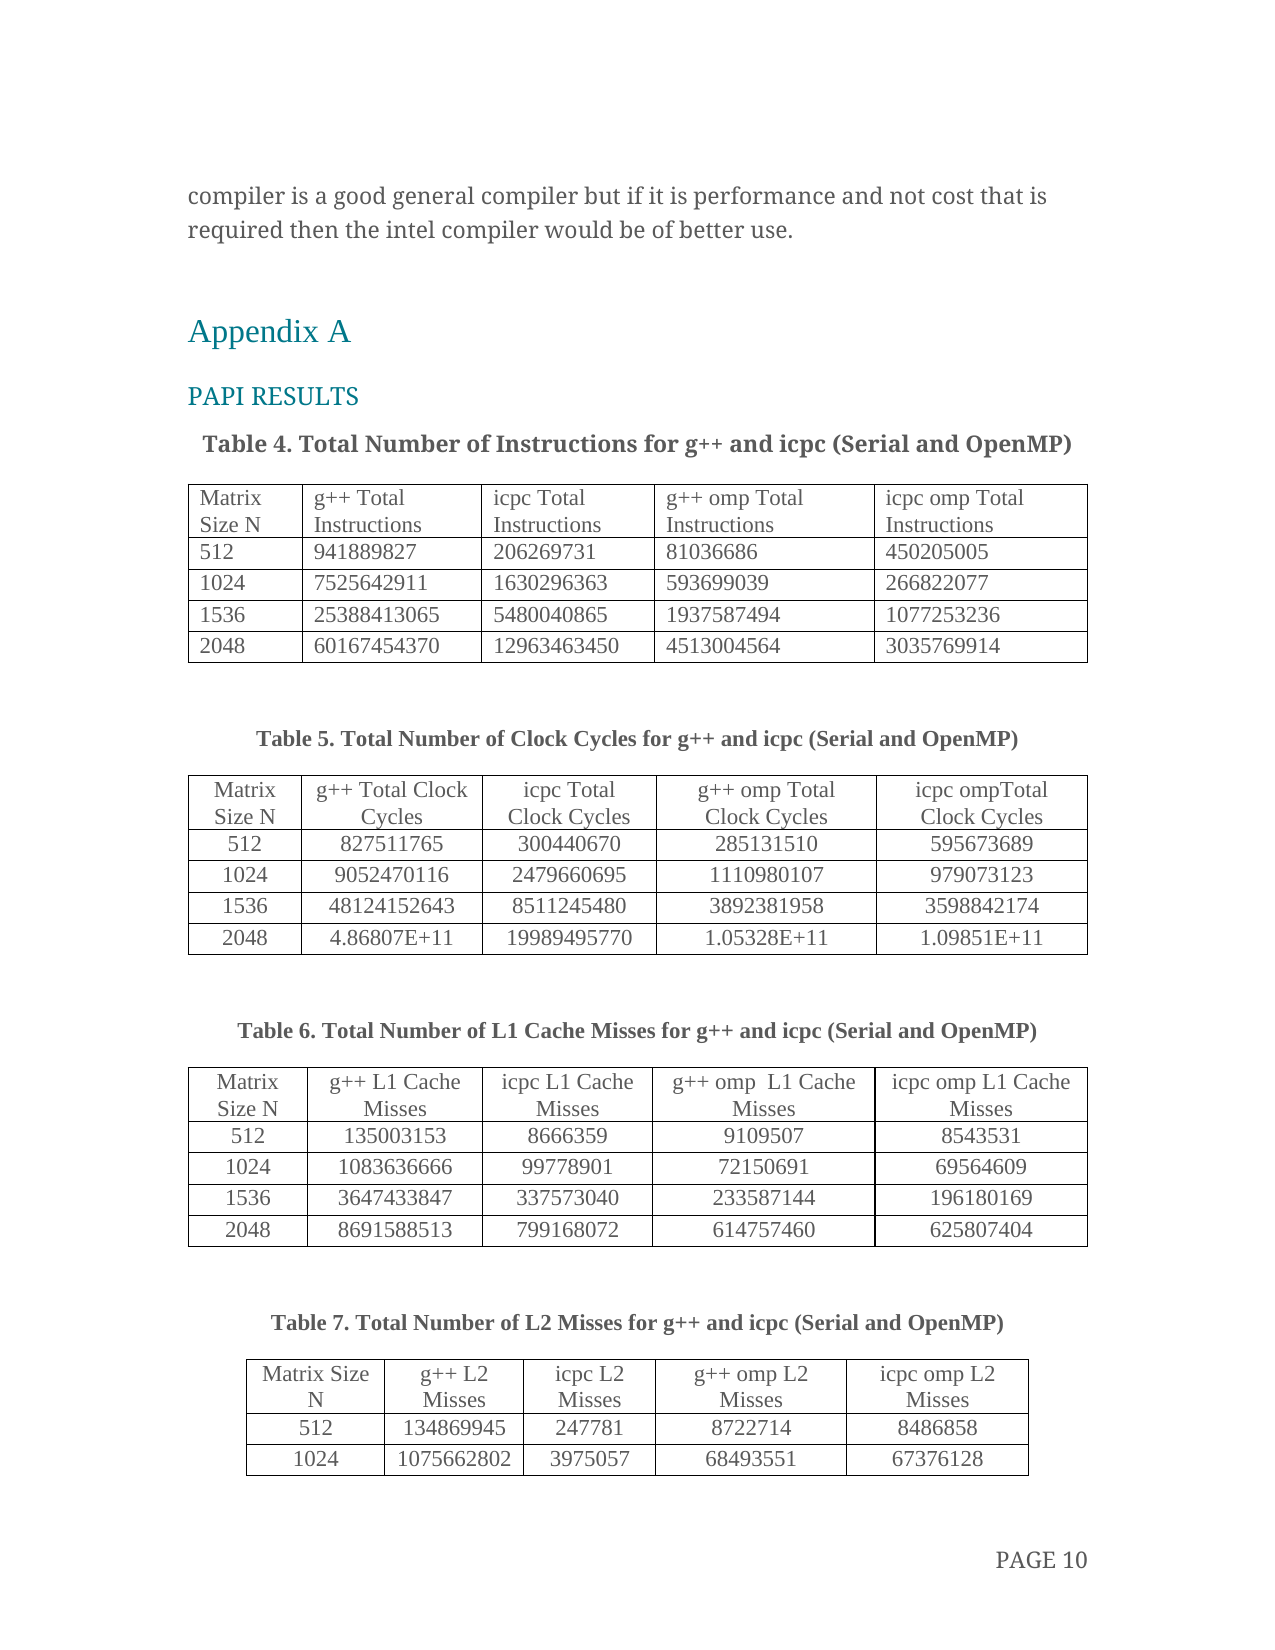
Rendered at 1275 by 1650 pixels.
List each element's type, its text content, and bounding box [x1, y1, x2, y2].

table_cell 8691588513 [308, 1216, 482, 1246]
table_cell 4.86807E+11 [302, 924, 482, 954]
table_header g++ omp Total Clock Cycles [657, 776, 876, 829]
table_header g++ Total Clock Cycles [302, 776, 482, 829]
table_cell 979073123 [877, 861, 1087, 892]
table_cell 285131510 [657, 830, 876, 860]
table_cell 1024 [189, 1153, 307, 1183]
text Table 6. Total Number of L1 Cache Misses for g++ and icpc (Serial and OpenMP) [187, 1017, 1087, 1044]
table_cell 9052470116 [302, 861, 482, 892]
table_cell 5480040865 [482, 601, 654, 631]
table_cell 48124152643 [302, 893, 482, 923]
table_header icpc L1 Cache Misses [483, 1068, 652, 1121]
table_cell 1024 [247, 1445, 384, 1475]
table_cell 2479660695 [483, 861, 656, 892]
table_cell 1.05328E+11 [657, 924, 876, 954]
table_header icpc omp Total Instructions [875, 485, 1087, 537]
table_cell 25388413065 [303, 601, 481, 631]
table_cell 99778901 [483, 1153, 652, 1183]
table_cell 1536 [189, 893, 301, 923]
table_cell 12963463450 [482, 632, 654, 662]
table_cell 1110980107 [657, 861, 876, 892]
table_cell 9109507 [653, 1122, 874, 1152]
table_cell 1077253236 [875, 601, 1087, 631]
table_cell 1937587494 [655, 601, 874, 631]
table_cell 8511245480 [483, 893, 656, 923]
table_cell 1536 [189, 601, 302, 631]
table_cell 512 [189, 538, 302, 568]
table_header icpc omp L1 Cache Misses [876, 1068, 1087, 1121]
table_cell 3975057 [524, 1445, 655, 1475]
table_cell 614757460 [653, 1216, 874, 1246]
table_cell 625807404 [876, 1216, 1087, 1246]
table_cell 4513004564 [655, 632, 874, 662]
subtitle Appendix A [187, 311, 1087, 349]
table_header g++ omp Total Instructions [655, 485, 874, 537]
table_cell 1075662802 [385, 1445, 523, 1475]
table_header icpc Total Clock Cycles [483, 776, 656, 829]
table_cell 69564609 [876, 1153, 1087, 1183]
table_cell 1.09851E+11 [877, 924, 1087, 954]
table_cell 512 [189, 1122, 307, 1152]
table_header icpc omp L2 Misses [847, 1360, 1028, 1413]
table_cell 2048 [189, 632, 302, 662]
table_cell 2048 [189, 1216, 307, 1246]
table_cell 337573040 [483, 1185, 652, 1215]
table_cell 300440670 [483, 830, 656, 860]
table_cell 3892381958 [657, 893, 876, 923]
table_cell 247781 [524, 1414, 655, 1444]
text Table 5. Total Number of Clock Cycles for g++ and icpc (Serial and OpenMP) [187, 726, 1087, 752]
subtitle PAPI Results [187, 378, 1087, 412]
table_cell 941889827 [303, 538, 481, 568]
table_header icpc L2 Misses [524, 1360, 655, 1413]
table_cell 3598842174 [877, 893, 1087, 923]
table_cell 1536 [189, 1185, 307, 1215]
table_cell 593699039 [655, 570, 874, 600]
table_header g++ L1 Cache Misses [308, 1068, 482, 1121]
table_cell 8543531 [876, 1122, 1087, 1152]
table_cell 60167454370 [303, 632, 481, 662]
table_cell 7525642911 [303, 570, 481, 600]
table_cell 135003153 [308, 1122, 482, 1152]
table_cell 134869945 [385, 1414, 523, 1444]
table_cell 8486858 [847, 1414, 1028, 1444]
table_cell 72150691 [653, 1153, 874, 1183]
table_cell 1024 [189, 861, 301, 892]
table_cell 827511765 [302, 830, 482, 860]
text Table 7. Total Number of L2 Misses for g++ and icpc (Serial and OpenMP) [187, 1309, 1087, 1336]
table_cell 2048 [189, 924, 301, 954]
table_cell 3647433847 [308, 1185, 482, 1215]
table_cell 512 [247, 1414, 384, 1444]
table_cell 8722714 [656, 1414, 846, 1444]
table_cell 595673689 [877, 830, 1087, 860]
table_header Matrix Size N [247, 1360, 384, 1413]
table_cell 8666359 [483, 1122, 652, 1152]
table_cell 68493551 [656, 1445, 846, 1475]
table_cell 1630296363 [482, 570, 654, 600]
table_header icpc Total Instructions [482, 485, 654, 537]
table_cell 233587144 [653, 1185, 874, 1215]
table_header g++ omp L2 Misses [656, 1360, 846, 1413]
table_cell 799168072 [483, 1216, 652, 1246]
table_header g++ Total Instructions [303, 485, 481, 537]
table_cell 512 [189, 830, 301, 860]
table_header Matrix Size N [189, 776, 301, 829]
table_cell 450205005 [875, 538, 1087, 568]
table_header Matrix Size N [189, 1068, 307, 1121]
table_cell 1083636666 [308, 1153, 482, 1183]
table_cell 3035769914 [875, 632, 1087, 662]
table_cell 81036686 [655, 538, 874, 568]
text Table 4. Total Number of Instructions for g++ and icpc (Serial and OpenMP) [187, 428, 1087, 459]
table_header icpc ompTotal Clock Cycles [877, 776, 1087, 829]
table_cell 1024 [189, 570, 302, 600]
table_cell 67376128 [847, 1445, 1028, 1475]
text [187, 180, 1087, 246]
table_header g++ L2 Misses [385, 1360, 523, 1413]
table_header Matrix Size N [189, 485, 302, 537]
table_header g++ omp L1 Cache Misses [653, 1068, 874, 1121]
table_cell 266822077 [875, 570, 1087, 600]
table_cell 206269731 [482, 538, 654, 568]
table_cell 19989495770 [483, 924, 656, 954]
table_cell 196180169 [876, 1185, 1087, 1215]
